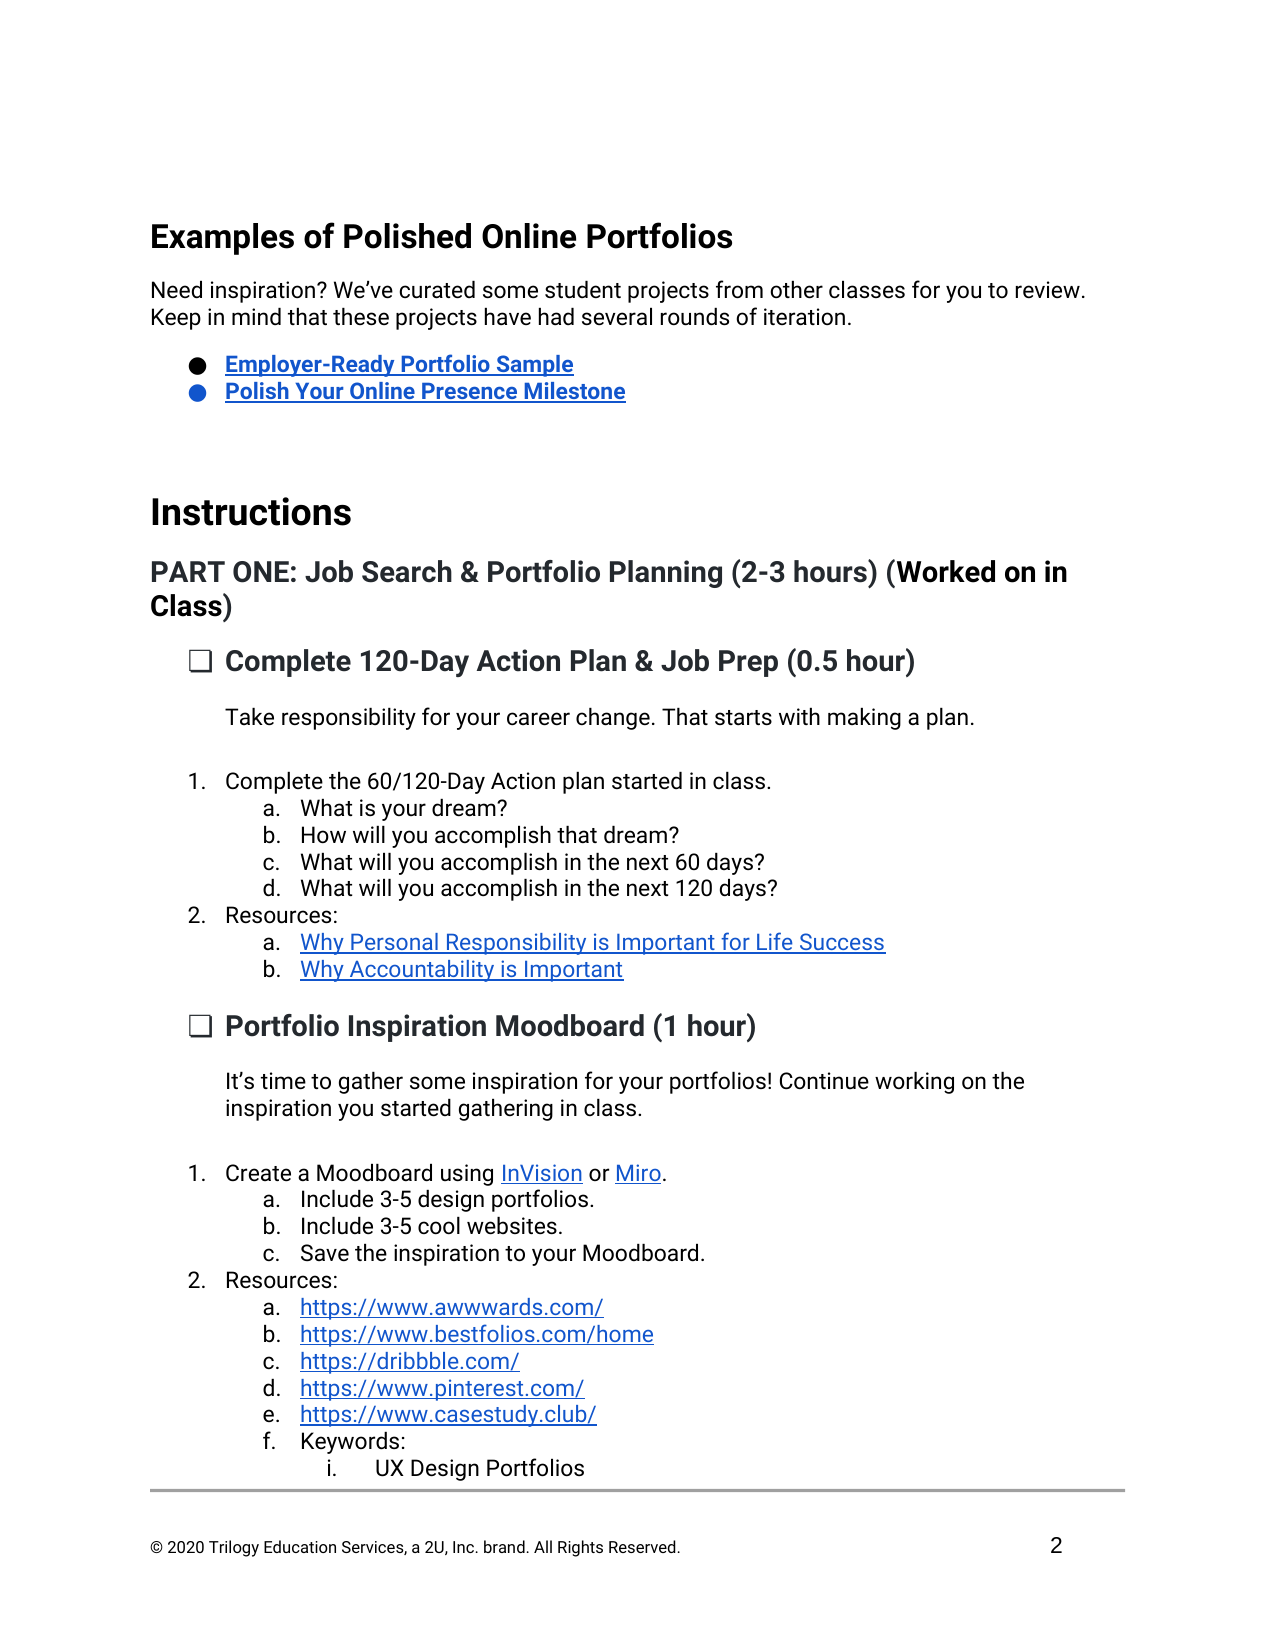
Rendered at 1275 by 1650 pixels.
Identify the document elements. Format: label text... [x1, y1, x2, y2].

subtitle Instructions [150, 491, 1125, 534]
list Employer-Ready Portfolio Sample [187, 352, 1125, 378]
list UX Design Portfolios [337, 1455, 1125, 1482]
list How will you accomplish that dream? [262, 822, 1125, 849]
text Need inspiration? We’ve curated some student projects from other classes for you to review. Keep in mind that these projects have had several rounds of iteration. [150, 277, 1125, 331]
text PART ONE: Job Search & Portfolio Planning (2-3 hours) (Worked on in Class) [150, 555, 1125, 624]
list What will you accomplish in the next 120 days? [262, 876, 1125, 902]
list Complete 120-Day Action Plan & Job Prep (0.5 hour) [187, 644, 1125, 679]
list Include 3-5 cool websites. [262, 1213, 1125, 1240]
list Resources: [187, 902, 1125, 929]
list Include 3-5 design portfolios. [262, 1187, 1125, 1213]
list What is your dream? [262, 795, 1125, 822]
list https://www.bestfolios.com/home [262, 1321, 1125, 1348]
list Save the inspiration to your Moodboard. [262, 1240, 1125, 1267]
list Create a Moodboard using InVision or Miro. [187, 1160, 1125, 1187]
list https://dribbble.com/ [262, 1348, 1125, 1375]
list https://www.awwwards.com/ [262, 1294, 1125, 1321]
list What will you accomplish in the next 60 days? [262, 849, 1125, 876]
list Polish Your Online Presence Milestone [187, 378, 1125, 405]
list Complete the 60/120-Day Action plan started in class. [187, 768, 1125, 795]
text It’s time to gather some inspiration for your portfolios! Continue working on the inspiration you started gathering in class. [225, 1068, 1125, 1122]
list https://www.pinterest.com/ [262, 1375, 1125, 1402]
list Portfolio Inspiration Moodboard (1 hour) [187, 1009, 1125, 1043]
list Resources: [187, 1267, 1125, 1294]
list https://www.casestudy.club/ [262, 1402, 1125, 1428]
list Why Accountability is Important [262, 956, 1125, 1009]
list Why Personal Responsibility is Important for Life Success [262, 929, 1125, 956]
list Keywords: [262, 1428, 1125, 1455]
subtitle Examples of Polished Online Portfolios [150, 178, 1125, 256]
text Take responsibility for your career change. That starts with making a plan. [225, 704, 1125, 731]
